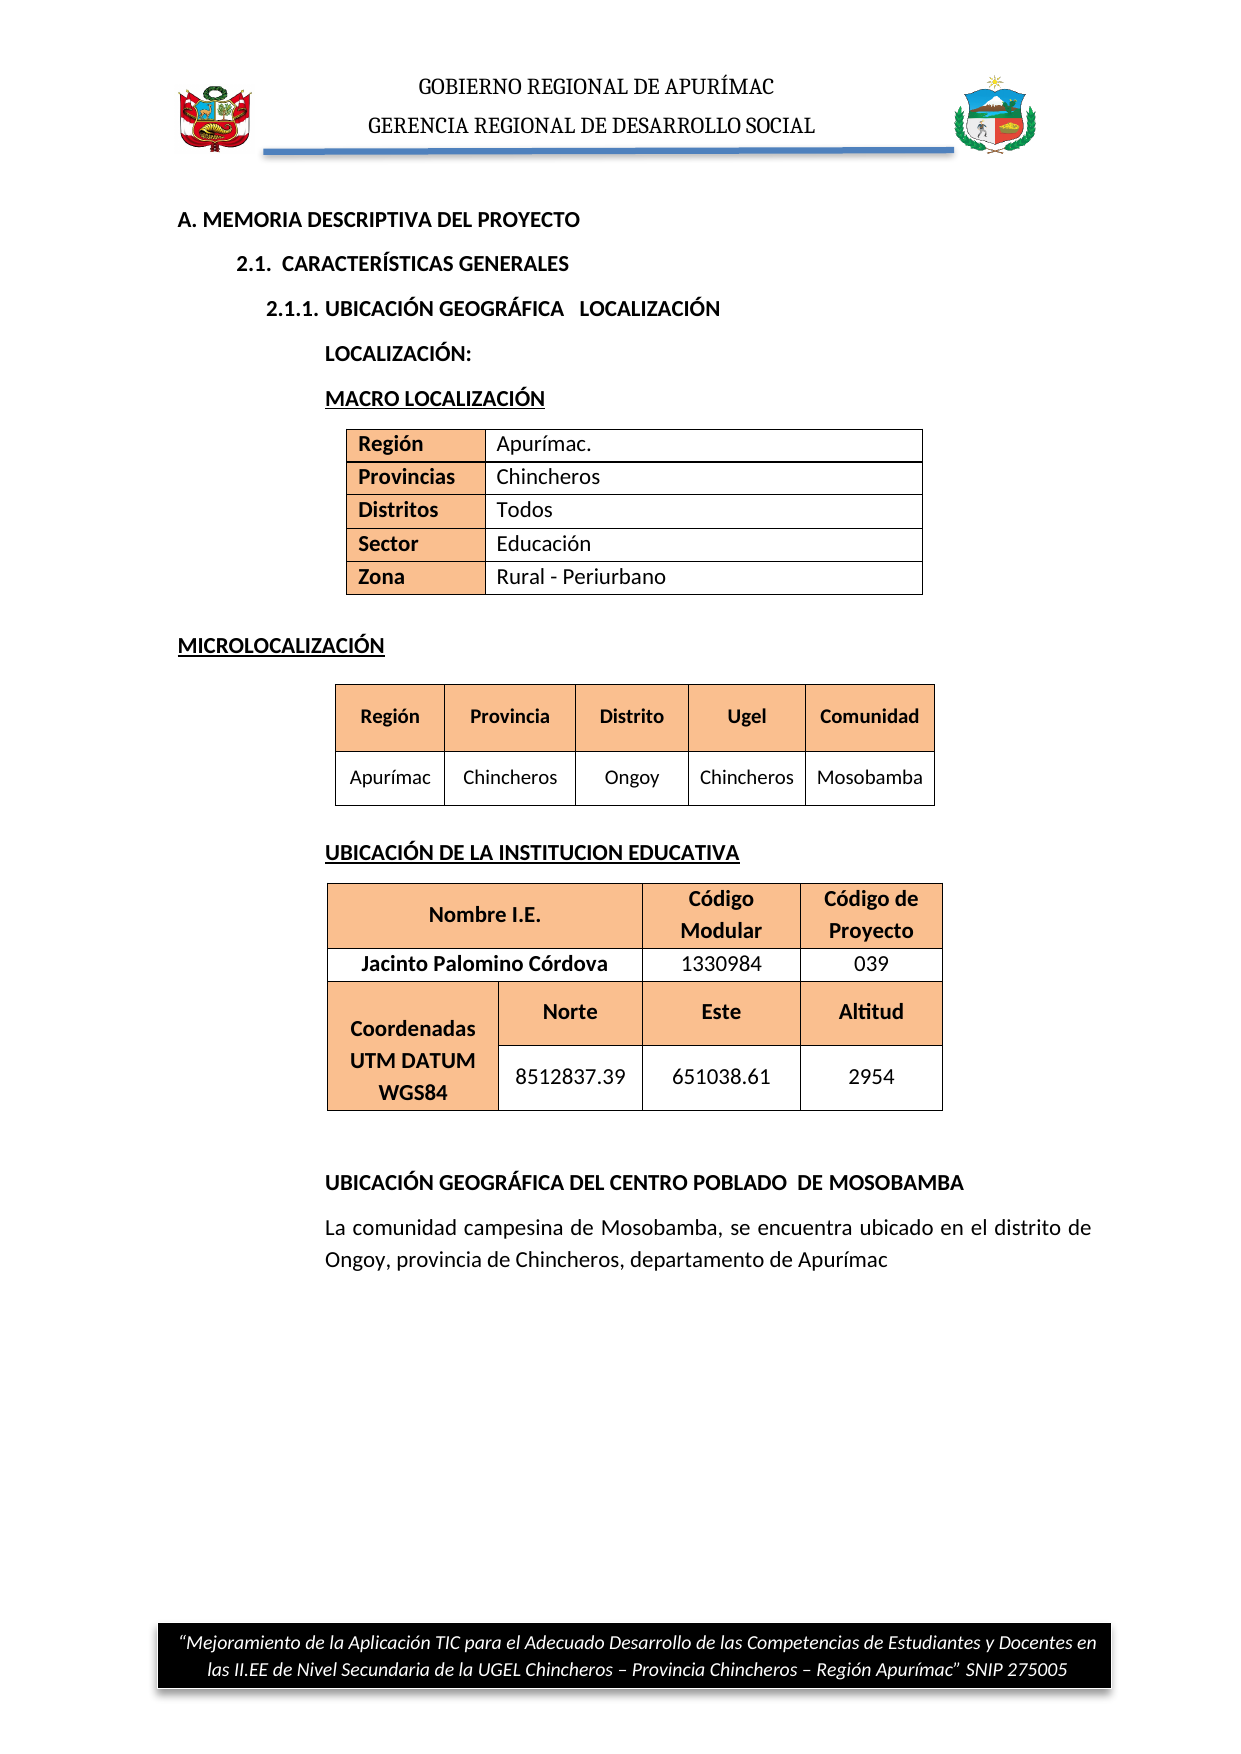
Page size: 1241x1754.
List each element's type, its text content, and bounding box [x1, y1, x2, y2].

table_cell Ongoy [576, 752, 688, 805]
table_cell Chincheros [689, 752, 805, 805]
table_cell Todos [486, 495, 922, 528]
table_header Código Modular [643, 884, 800, 948]
text La comunidad campesina de Mosobamba, se encuentra ubicado en el distrito de Ongoy, provincia de Chincheros, departamento de Apurímac [325, 1213, 1092, 1273]
table_cell Altitud [801, 982, 942, 1045]
list MICROLOCALIZACIÓN [177, 631, 1092, 659]
table_header Nombre I.E. [328, 884, 642, 948]
table_cell Chincheros [445, 752, 575, 805]
text A. MEMORIA DESCRIPTIVA DEL PROYECTO [177, 205, 1092, 233]
table_cell Rural - Periurbano [486, 562, 922, 594]
table_header Código de Proyecto [801, 884, 942, 948]
table_header Apurímac. [486, 430, 922, 461]
table_cell 2954 [801, 1046, 942, 1110]
table_header Provincia [445, 685, 575, 751]
list UBICACIÓN GEOGRÁFICA LOCALIZACIÓN [266, 294, 1092, 322]
table_cell Coordenadas UTM DATUM WGS84 [328, 982, 498, 1110]
table_cell Sector [347, 529, 485, 561]
table_header Región [336, 685, 444, 751]
table_cell 651038.61 [643, 1046, 800, 1110]
text 2.1. CARACTERÍSTICAS GENERALES [236, 249, 1092, 278]
table_cell Mosobamba [806, 752, 934, 805]
text LOCALIZACIÓN: [325, 339, 1092, 367]
table_cell 8512837.39 [499, 1046, 642, 1110]
text MACRO LOCALIZACIÓN [325, 384, 1092, 412]
text UBICACIÓN DE LA INSTITUCION EDUCATIVA [325, 838, 1092, 866]
table_cell Provincias [347, 463, 485, 494]
table_cell Norte [499, 982, 642, 1045]
table_cell 1330984 [643, 949, 800, 981]
picture [954, 74, 1036, 154]
table_header Ugel [689, 685, 805, 751]
table_cell 039 [801, 949, 942, 981]
table_cell Distritos [347, 495, 485, 528]
table_header Distrito [576, 685, 688, 751]
picture [174, 84, 255, 154]
list UBICACIÓN GEOGRÁFICA DEL CENTRO POBLADO DE MOSOBAMBA [325, 1168, 1092, 1196]
table_cell Educación [486, 529, 922, 561]
table_cell Chincheros [486, 463, 922, 494]
table_cell Este [643, 982, 800, 1045]
table_cell Apurímac [336, 752, 444, 805]
table_header Comunidad [806, 685, 934, 751]
table_header Región [347, 430, 485, 461]
table_cell Jacinto Palomino Córdova [328, 949, 642, 981]
table_cell Zona [347, 562, 485, 594]
